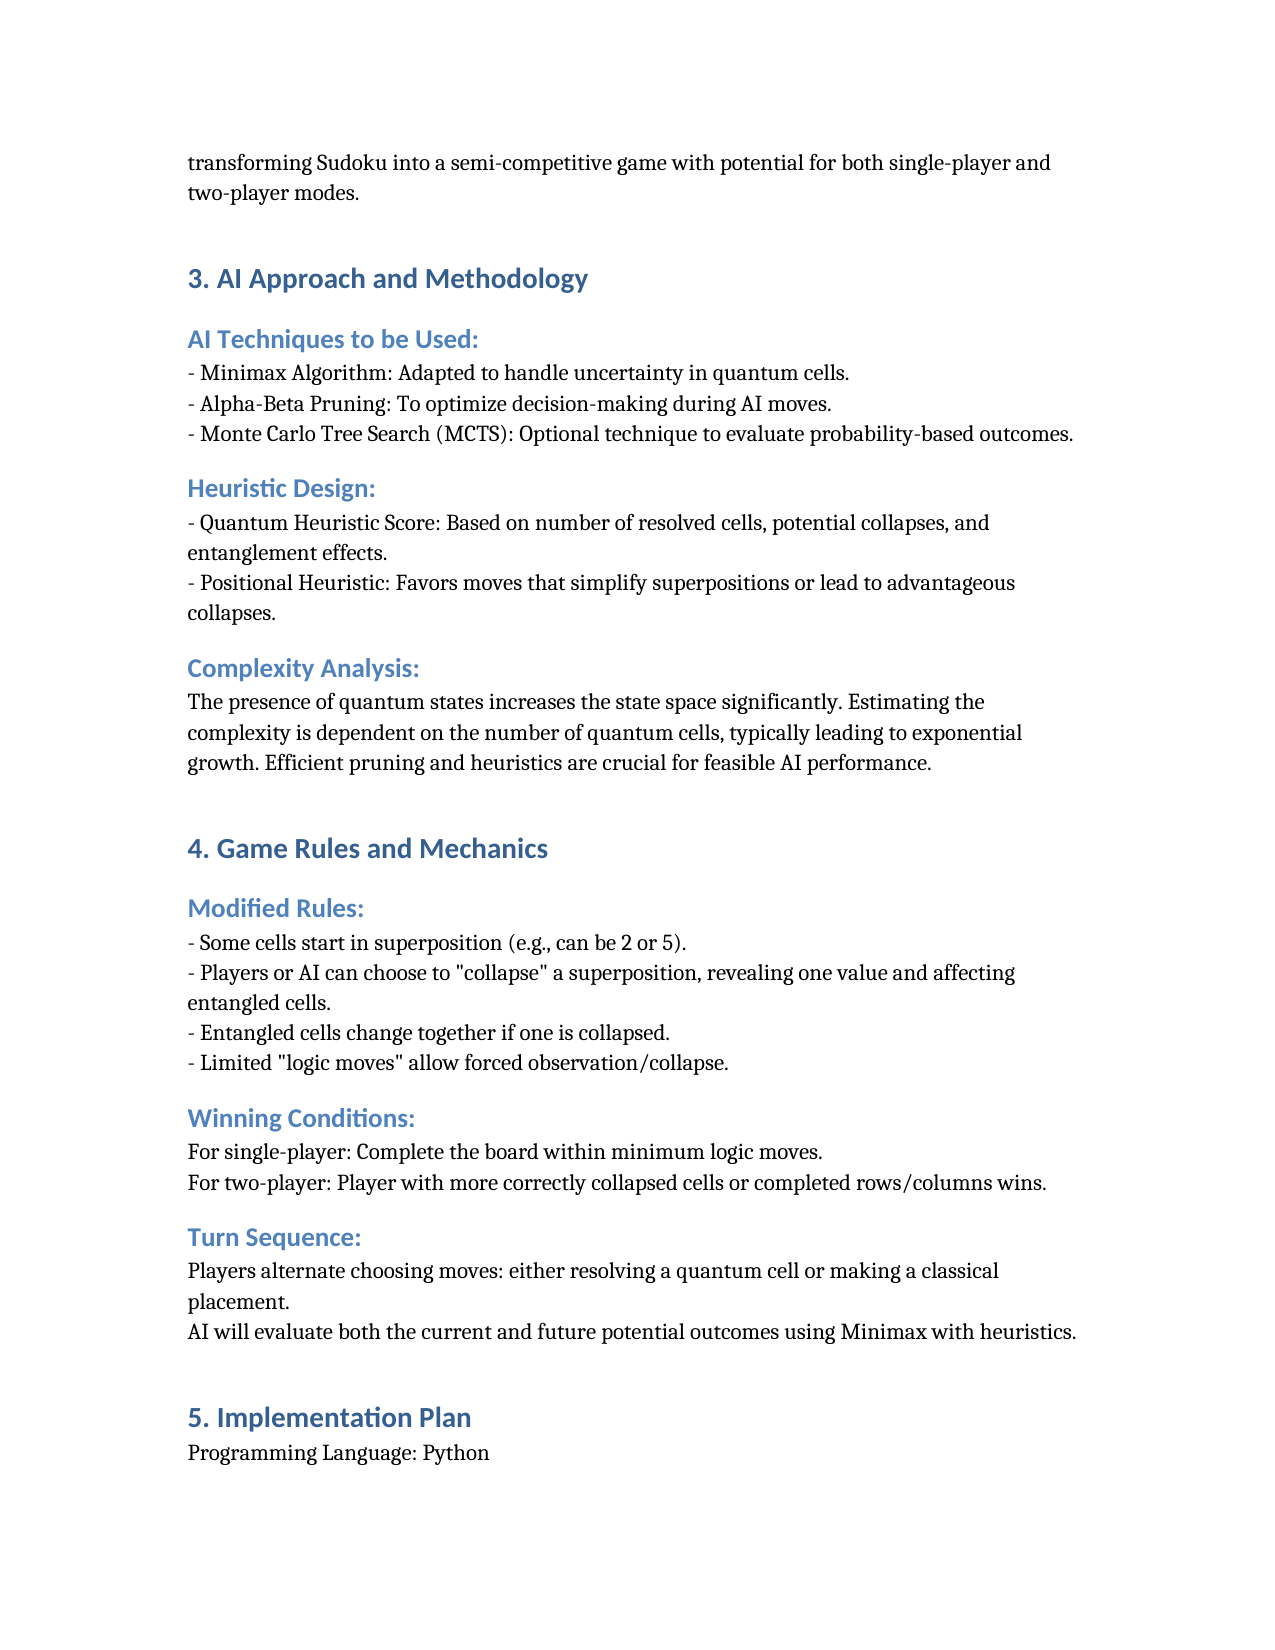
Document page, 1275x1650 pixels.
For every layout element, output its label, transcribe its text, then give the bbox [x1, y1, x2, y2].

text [187, 150, 1087, 207]
subtitle Modified Rules: [187, 891, 1087, 924]
subtitle 4. Game Rules and Mechanics [187, 830, 1087, 865]
subtitle Turn Sequence: [187, 1220, 1087, 1253]
subtitle Complexity Analysis: [187, 651, 1087, 684]
subtitle AI Techniques to be Used: [187, 322, 1087, 355]
subtitle 5. Implementation Plan [187, 1399, 1087, 1434]
subtitle Winning Conditions: [187, 1101, 1087, 1134]
text Programming Language: Python [187, 1440, 1087, 1466]
text The presence of quantum states increases the state space significantly. Estimating the complexity is dependent on the number of quantum cells, typically leading to exponential growth. Efficient pruning and heuristics are crucial for feasible AI performance. [187, 689, 1087, 776]
text - Quantum Heuristic Score: Based on number of resolved cells, potential collapses, and entanglement effects. - Positional Heuristic: Favors moves that simplify superpositions or lead to advantageous collapses. [187, 509, 1087, 626]
text Players alternate choosing moves: either resolving a quantum cell or making a classical placement. AI will evaluate both the current and future potential outcomes using Minimax with heuristics. [187, 1258, 1087, 1345]
text - Some cells start in superposition (e.g., can be 2 or 5). - Players or AI can choose to "collapse" a superposition, revealing one value and affecting entangled cells. - Entangled cells change together if one is collapsed. - Limited "logic moves" allow forced observation/collapse. [187, 929, 1087, 1077]
text - Minimax Algorithm: Adapted to handle uncertainty in quantum cells. - Alpha-Beta Pruning: To optimize decision-making during AI moves. - Monte Carlo Tree Search (MCTS): Optional technique to evaluate probability-based outcomes. [187, 360, 1087, 447]
subtitle 3. AI Approach and Methodology [187, 260, 1087, 296]
subtitle Heuristic Design: [187, 472, 1087, 504]
text For single-player: Complete the board within minimum logic moves. For two-player: Player with more correctly collapsed cells or completed rows/columns wins. [187, 1139, 1087, 1196]
